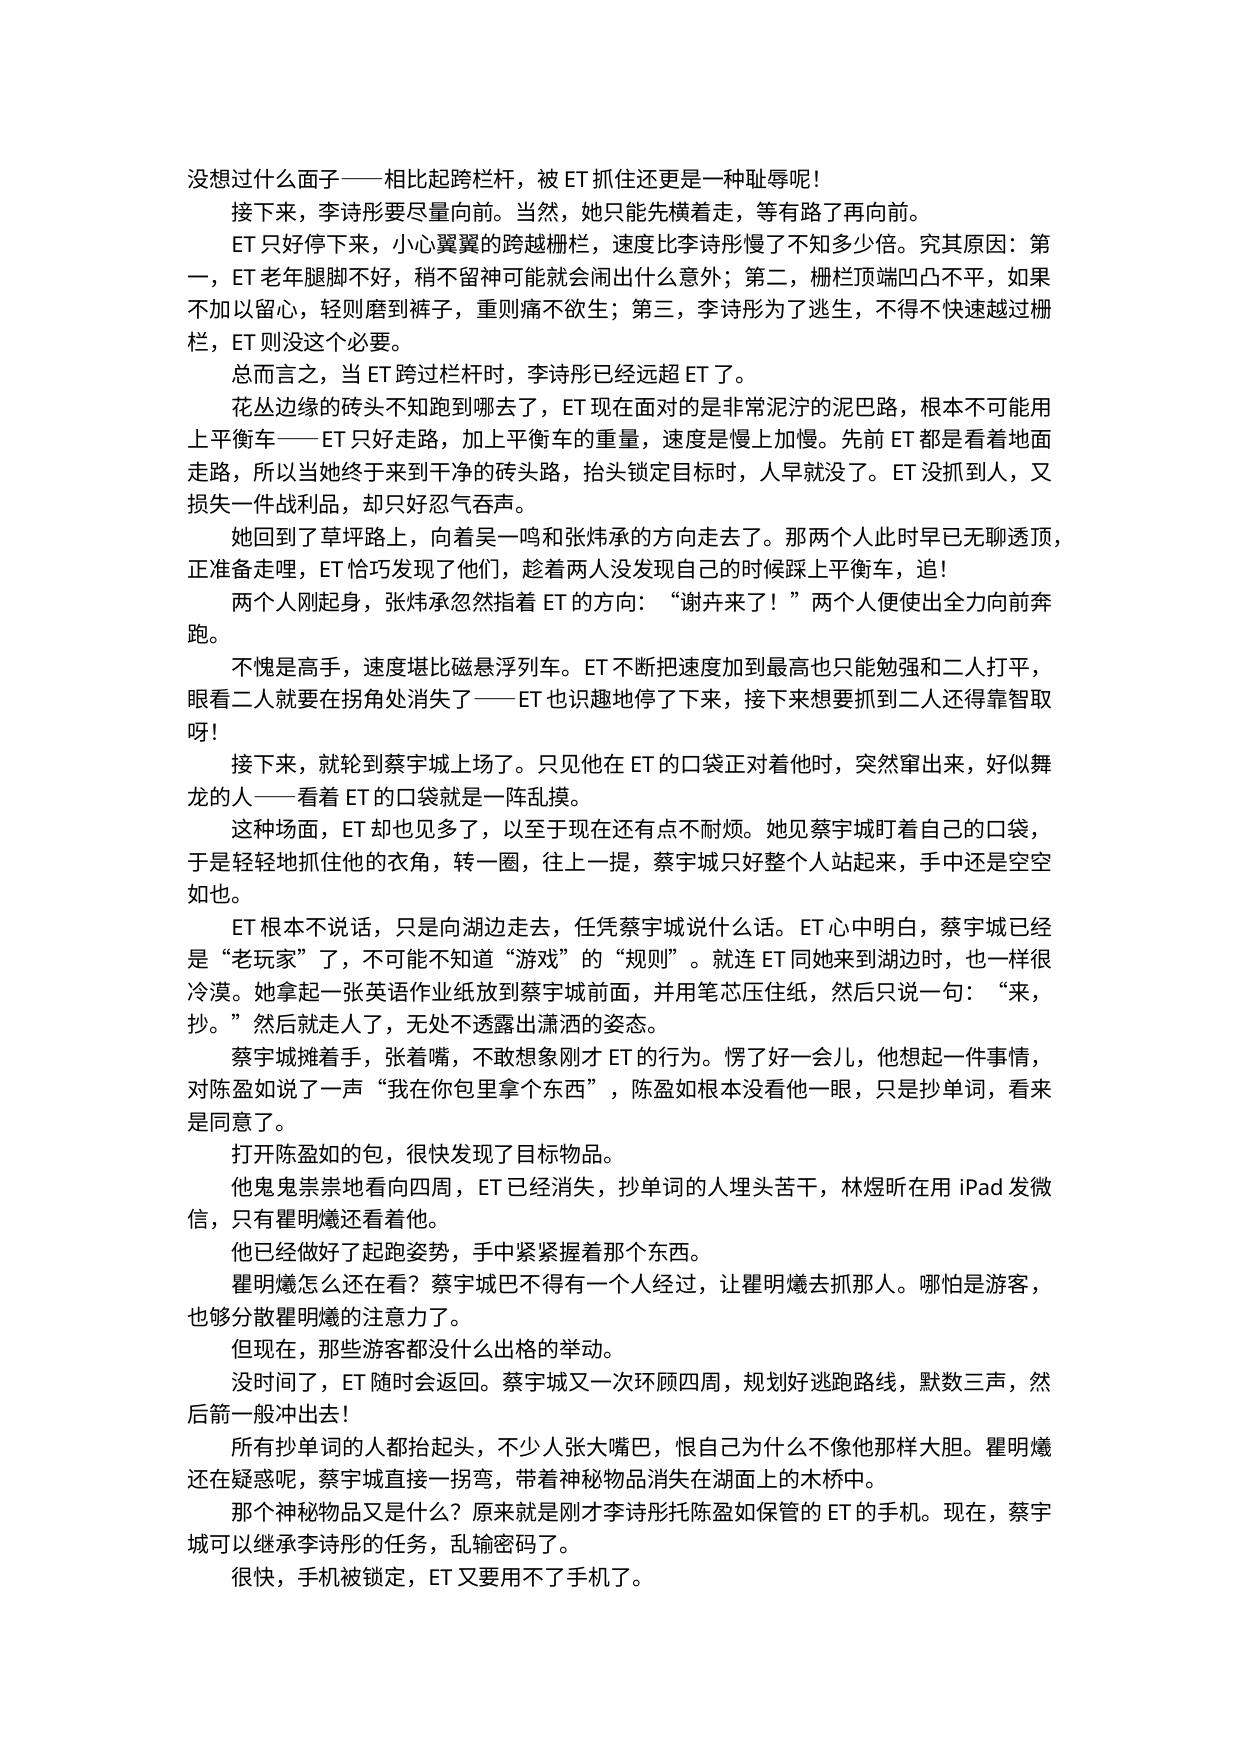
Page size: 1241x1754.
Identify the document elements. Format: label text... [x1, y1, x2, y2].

text 两个人刚起身，张炜承忽然指着ET的方向：“谢卉来了！”两个人便使出全力向前奔跑。 [187, 584, 1053, 649]
text ET根本不说话，只是向湖边走去，任凭蔡宇城说什么话。ET心中明白，蔡宇城已经是“老玩家”了，不可能不知道“游戏”的“规则”。就连ET同她来到湖边时，也一样很冷漠。她拿起一张英语作业纸放到蔡宇城前面，并用笔芯压住纸，然后只说一句：“来，抄。”然后就走人了，无处不透露出潇洒的姿态。 [187, 909, 1053, 1039]
text 瞿明爔怎么还在看？蔡宇城巴不得有一个人经过，让瞿明爔去抓那人。哪怕是游客，也够分散瞿明爔的注意力了。 [187, 1267, 1053, 1332]
text 总而言之，当ET跨过栏杆时，李诗彤已经远超ET了。 [187, 357, 1053, 389]
text 接下来，李诗彤要尽量向前。当然，她只能先横着走，等有路了再向前。 [187, 194, 1053, 227]
text 花丛边缘的砖头不知跑到哪去了，ET现在面对的是非常泥泞的泥巴路，根本不可能用上平衡车——ET只好走路，加上平衡车的重量，速度是慢上加慢。先前ET都是看着地面走路，所以当她终于来到干净的砖头路，抬头锁定目标时，人早就没了。ET没抓到人，又损失一件战利品，却只好忍气吞声。 [187, 389, 1053, 519]
text 这种场面，ET却也见多了，以至于现在还有点不耐烦。她见蔡宇城盯着自己的口袋，于是轻轻地抓住他的衣角，转一圈，往上一提，蔡宇城只好整个人站起来，手中还是空空如也。 [187, 812, 1053, 909]
text 那个神秘物品又是什么？原来就是刚才李诗彤托陈盈如保管的ET的手机。现在，蔡宇城可以继承李诗彤的任务，乱输密码了。 [187, 1494, 1053, 1559]
text 但现在，那些游客都没什么出格的举动。 [187, 1332, 1053, 1364]
text 他鬼鬼祟祟地看向四周，ET已经消失，抄单词的人埋头苦干，林煜昕在用iPad发微信，只有瞿明爔还看着他。 [187, 1169, 1053, 1234]
text 很快，手机被锁定，ET又要用不了手机了。 [187, 1559, 1053, 1592]
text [187, 162, 1053, 194]
text 没时间了，ET随时会返回。蔡宇城又一次环顾四周，规划好逃跑路线，默数三声，然后箭一般冲出去！ [187, 1364, 1053, 1429]
text 她回到了草坪路上，向着吴一鸣和张炜承的方向走去了。那两个人此时早已无聊透顶，正准备走哩，ET恰巧发现了他们，趁着两人没发现自己的时候踩上平衡车，追！ [187, 519, 1053, 584]
text 所有抄单词的人都抬起头，不少人张大嘴巴，恨自己为什么不像他那样大胆。瞿明爔还在疑惑呢，蔡宇城直接一拐弯，带着神秘物品消失在湖面上的木桥中。 [187, 1429, 1053, 1494]
text ET只好停下来，小心翼翼的跨越栅栏，速度比李诗彤慢了不知多少倍。究其原因：第一，ET老年腿脚不好，稍不留神可能就会闹出什么意外；第二，栅栏顶端凹凸不平，如果不加以留心，轻则磨到裤子，重则痛不欲生；第三，李诗彤为了逃生，不得不快速越过栅栏，ET则没这个必要。 [187, 227, 1053, 357]
text 蔡宇城摊着手，张着嘴，不敢想象刚才ET的行为。愣了好一会儿，他想起一件事情，对陈盈如说了一声“我在你包里拿个东西”，陈盈如根本没看他一眼，只是抄单词，看来是同意了。 [187, 1039, 1053, 1137]
text 不愧是高手，速度堪比磁悬浮列车。ET不断把速度加到最高也只能勉强和二人打平，眼看二人就要在拐角处消失了——ET也识趣地停了下来，接下来想要抓到二人还得靠智取呀！ [187, 649, 1053, 747]
text 接下来，就轮到蔡宇城上场了。只见他在ET的口袋正对着他时，突然窜出来，好似舞龙的人——看着ET的口袋就是一阵乱摸。 [187, 747, 1053, 812]
text 打开陈盈如的包，很快发现了目标物品。 [187, 1137, 1053, 1169]
text 他已经做好了起跑姿势，手中紧紧握着那个东西。 [187, 1234, 1053, 1267]
